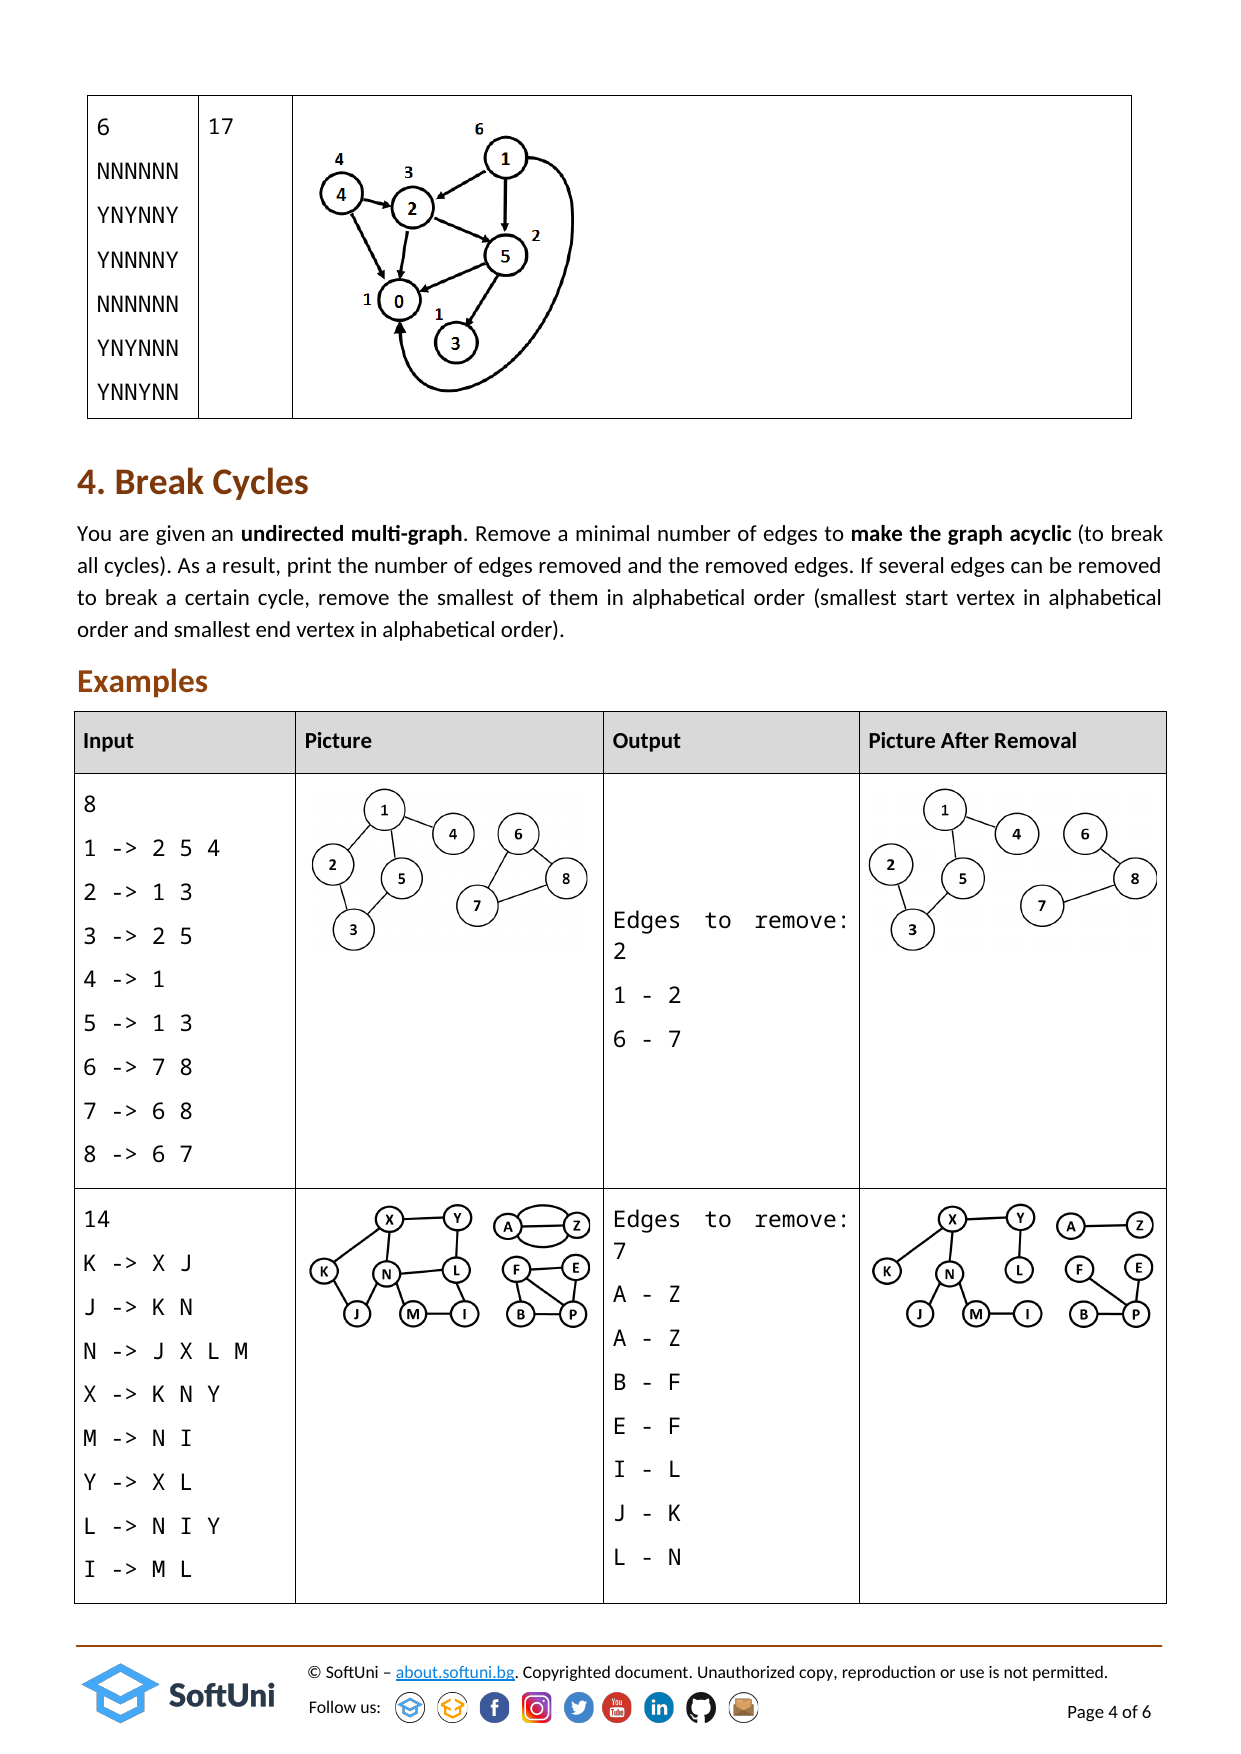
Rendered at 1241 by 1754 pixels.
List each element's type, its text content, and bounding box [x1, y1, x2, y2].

picture [868, 788, 1157, 951]
picture [602, 1692, 632, 1723]
table_cell 8 1 -> 2 5 4 2 -> 1 3 3 -> 2 5 4 -> 1 5 -> 1 3 6 -> 7 8 7 -> 6 8 8 -> 6 7 [75, 774, 295, 1188]
table_header Input [75, 712, 295, 773]
picture [479, 1692, 510, 1723]
table_cell [860, 1189, 1166, 1603]
table_header Output [604, 712, 859, 773]
picture [437, 1692, 468, 1723]
table_header Picture [296, 712, 603, 773]
subtitle Break Cycles [77, 458, 1163, 504]
table_cell [296, 774, 603, 1188]
picture [665, 1714, 674, 1723]
picture [872, 1203, 1154, 1333]
picture [395, 1692, 425, 1723]
picture [644, 1714, 653, 1723]
picture [75, 1658, 281, 1729]
table_cell Edges to remove: 2 1 - 2 6 - 7 [604, 774, 859, 1188]
picture [311, 788, 588, 951]
picture [665, 1692, 674, 1701]
subtitle Examples [77, 660, 1163, 701]
picture [522, 1692, 552, 1723]
picture [728, 1692, 759, 1723]
picture [658, 1705, 667, 1714]
picture [644, 1692, 653, 1701]
picture [564, 1692, 594, 1723]
table_cell [860, 774, 1166, 1188]
table_cell 6 NNNNNN YNYNNY YNNNNY NNNNNN YNYNNN YNNYNN [88, 96, 198, 417]
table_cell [604, 1189, 859, 1603]
table_cell [296, 1189, 603, 1603]
picture [301, 110, 591, 400]
table_cell [293, 96, 1131, 417]
text You are given an undirected multi-graph. Remove a minimal number of edges to make the graph acyclic (to break all cycles). As a result, print the number of edges removed and the removed edges. If several edges can be removed to break a certain cycle, remove the smallest of them in alphabetical order (smallest start vertex in alphabetical order and smallest end vertex in alphabetical order). [77, 519, 1163, 644]
table_header Picture After Removal [860, 712, 1166, 773]
table_cell 17 [199, 96, 292, 417]
picture [686, 1692, 716, 1723]
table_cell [75, 1189, 295, 1603]
picture [309, 1203, 591, 1333]
